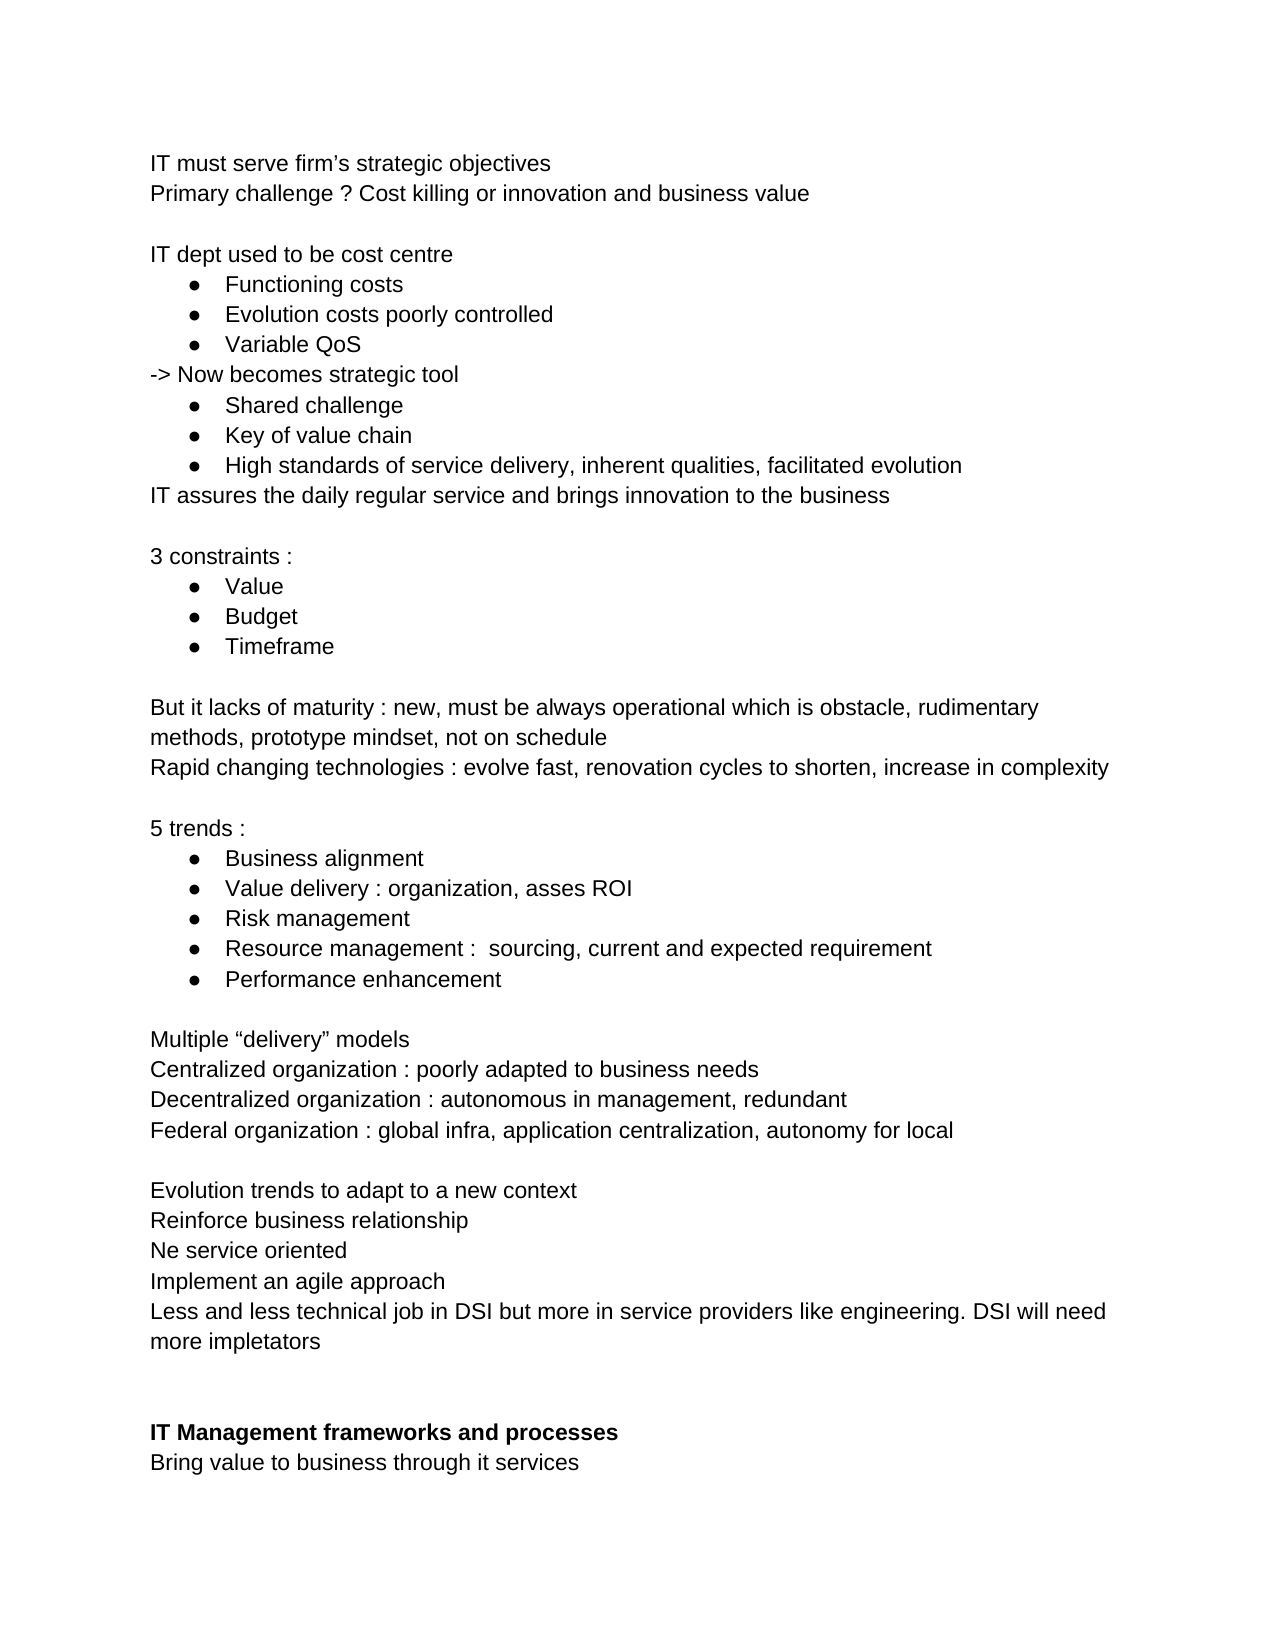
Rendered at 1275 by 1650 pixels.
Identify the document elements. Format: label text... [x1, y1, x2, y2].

list Risk management [187, 905, 1125, 932]
text IT dept used to be cost centre [150, 241, 1125, 267]
text Decentralized organization : autonomous in management, redundant [150, 1086, 1125, 1113]
text Bring value to business through it services [150, 1449, 1125, 1475]
text But it lacks of maturity : new, must be always operational which is obstacle, rudimentary methods, prototype mindset, not on schedule [150, 694, 1125, 750]
list Evolution costs poorly controlled [187, 301, 1125, 327]
text IT must serve firm’s strategic objectives [150, 150, 1125, 176]
text Ne service oriented [150, 1237, 1125, 1264]
list Key of value chain [187, 422, 1125, 448]
text Less and less technical job in DSI but more in service providers like engineering. DSI will need more impletators [150, 1298, 1125, 1354]
list Performance enhancement [187, 966, 1125, 992]
text Centralized organization : poorly adapted to business needs [150, 1056, 1125, 1083]
text IT assures the daily regular service and brings innovation to the business [150, 482, 1125, 509]
text IT Management frameworks and processes [150, 1419, 1125, 1445]
list Shared challenge [187, 392, 1125, 418]
text Reinforce business relationship [150, 1207, 1125, 1234]
list Functioning costs [187, 271, 1125, 297]
text 3 constraints : [150, 543, 1125, 569]
text Federal organization : global infra, application centralization, autonomy for local [150, 1117, 1125, 1143]
text Primary challenge ? Cost killing or innovation and business value [150, 180, 1125, 207]
list Budget [187, 603, 1125, 629]
list Variable QoS [187, 331, 1125, 358]
list Value [187, 573, 1125, 599]
text Evolution trends to adapt to a new context [150, 1177, 1125, 1203]
list Value delivery : organization, asses ROI [187, 875, 1125, 901]
list Resource management : sourcing, current and expected requirement [187, 935, 1125, 962]
text Implement an agile approach [150, 1268, 1125, 1294]
list Timeframe [187, 633, 1125, 660]
text Multiple “delivery” models [150, 1026, 1125, 1052]
list High standards of service delivery, inherent qualities, facilitated evolution [187, 452, 1125, 478]
list Business alignment [187, 845, 1125, 871]
text -> Now becomes strategic tool [150, 361, 1125, 388]
text Rapid changing technologies : evolve fast, renovation cycles to shorten, increase in complexity [150, 754, 1125, 781]
text 5 trends : [150, 814, 1125, 841]
